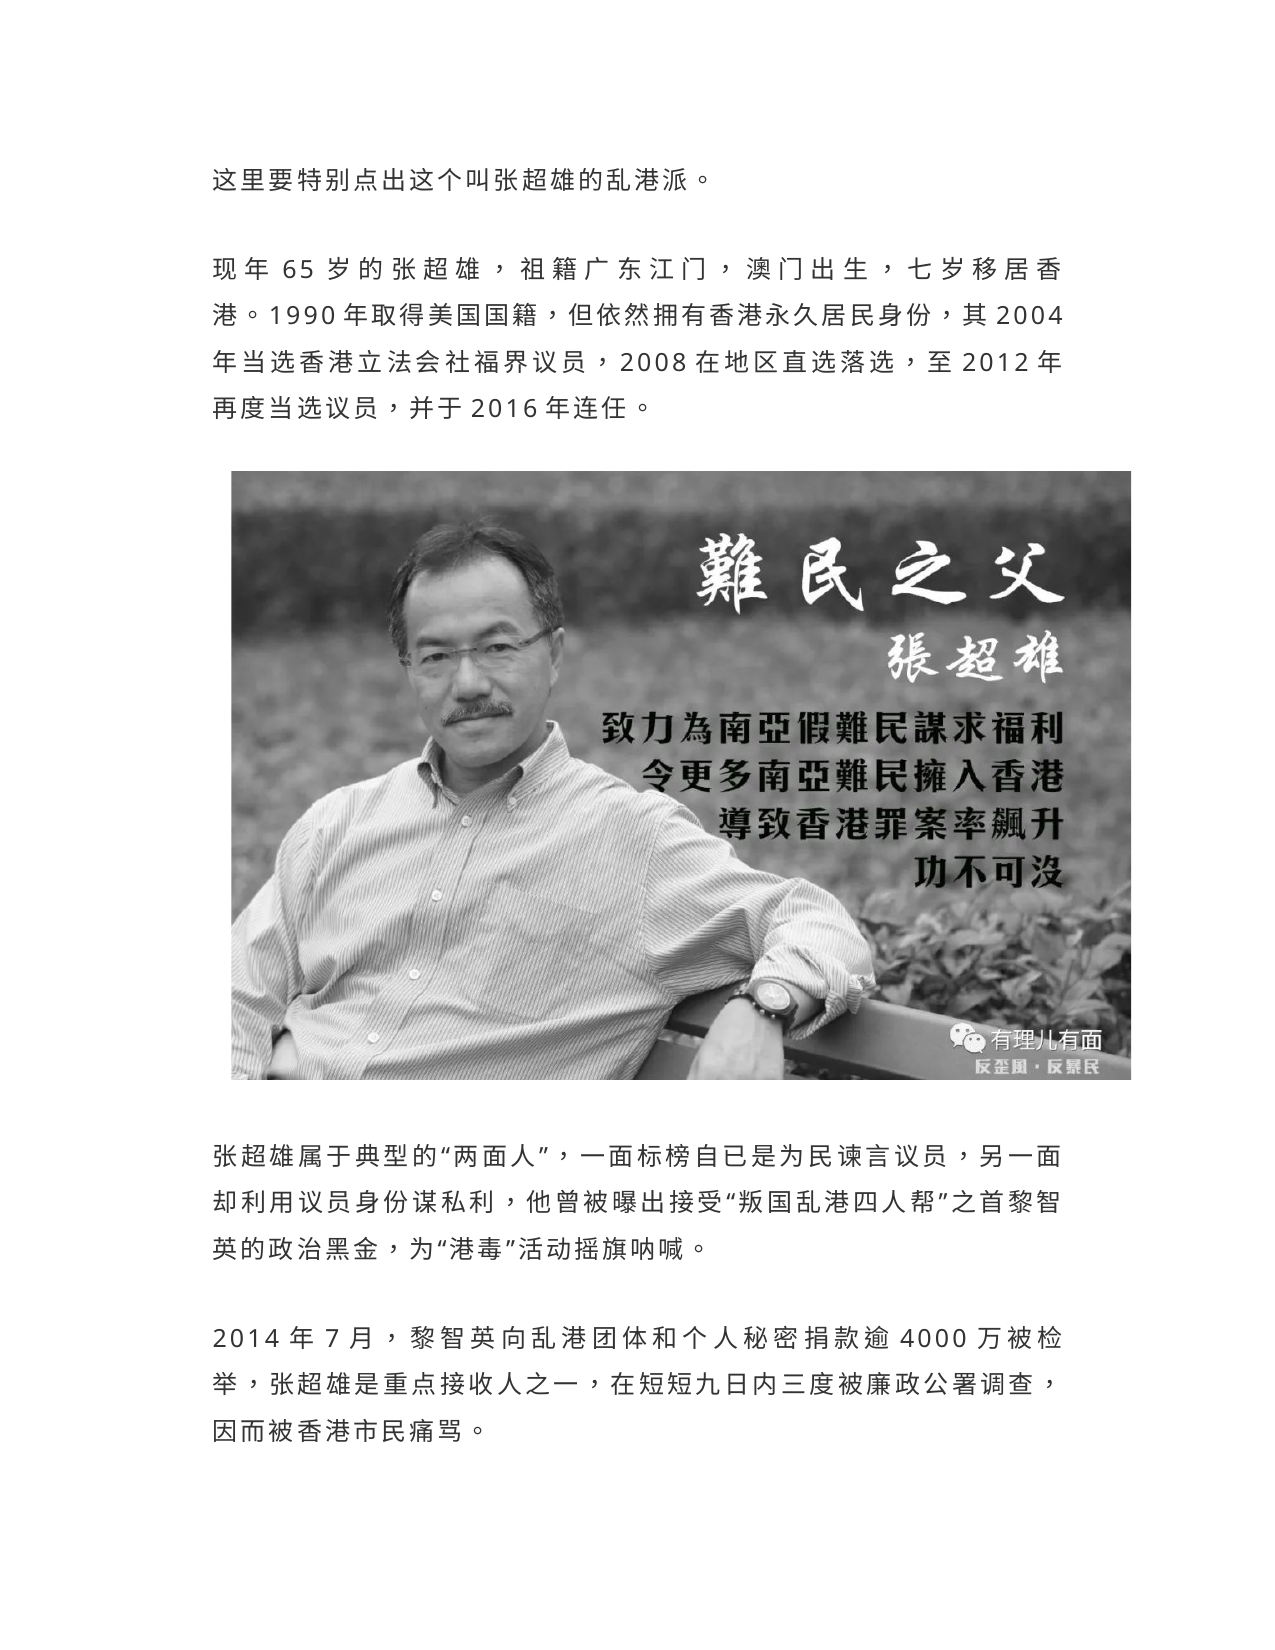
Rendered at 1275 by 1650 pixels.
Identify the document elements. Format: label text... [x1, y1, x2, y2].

picture [231, 471, 1132, 1080]
text 2014年7月，黎智英向乱港团体和个人秘密捐款逾4000万被检举，张超雄是重点接收人之一，在短短九日内三度被廉政公署调查，因而被香港市民痛骂。 [212, 1308, 1062, 1447]
text 这里要特别点出这个叫张超雄的乱港派。 [212, 150, 1062, 196]
text 现年65岁的张超雄，祖籍广东江门，澳门出生，七岁移居香港。1990年取得美国国籍，但依然拥有香港永久居民身份，其2004年当选香港立法会社福界议员，2008在地区直选落选，至2012年再度当选议员，并于2016年连任。 [212, 239, 1062, 425]
text 张超雄属于典型的“两面人”，一面标榜自已是为民谏言议员，另一面却利用议员身份谋私利，他曾被曝出接受“叛国乱港四人帮”之首黎智英的政治黑金，为“港毒”活动摇旗呐喊。 [212, 1126, 1062, 1265]
